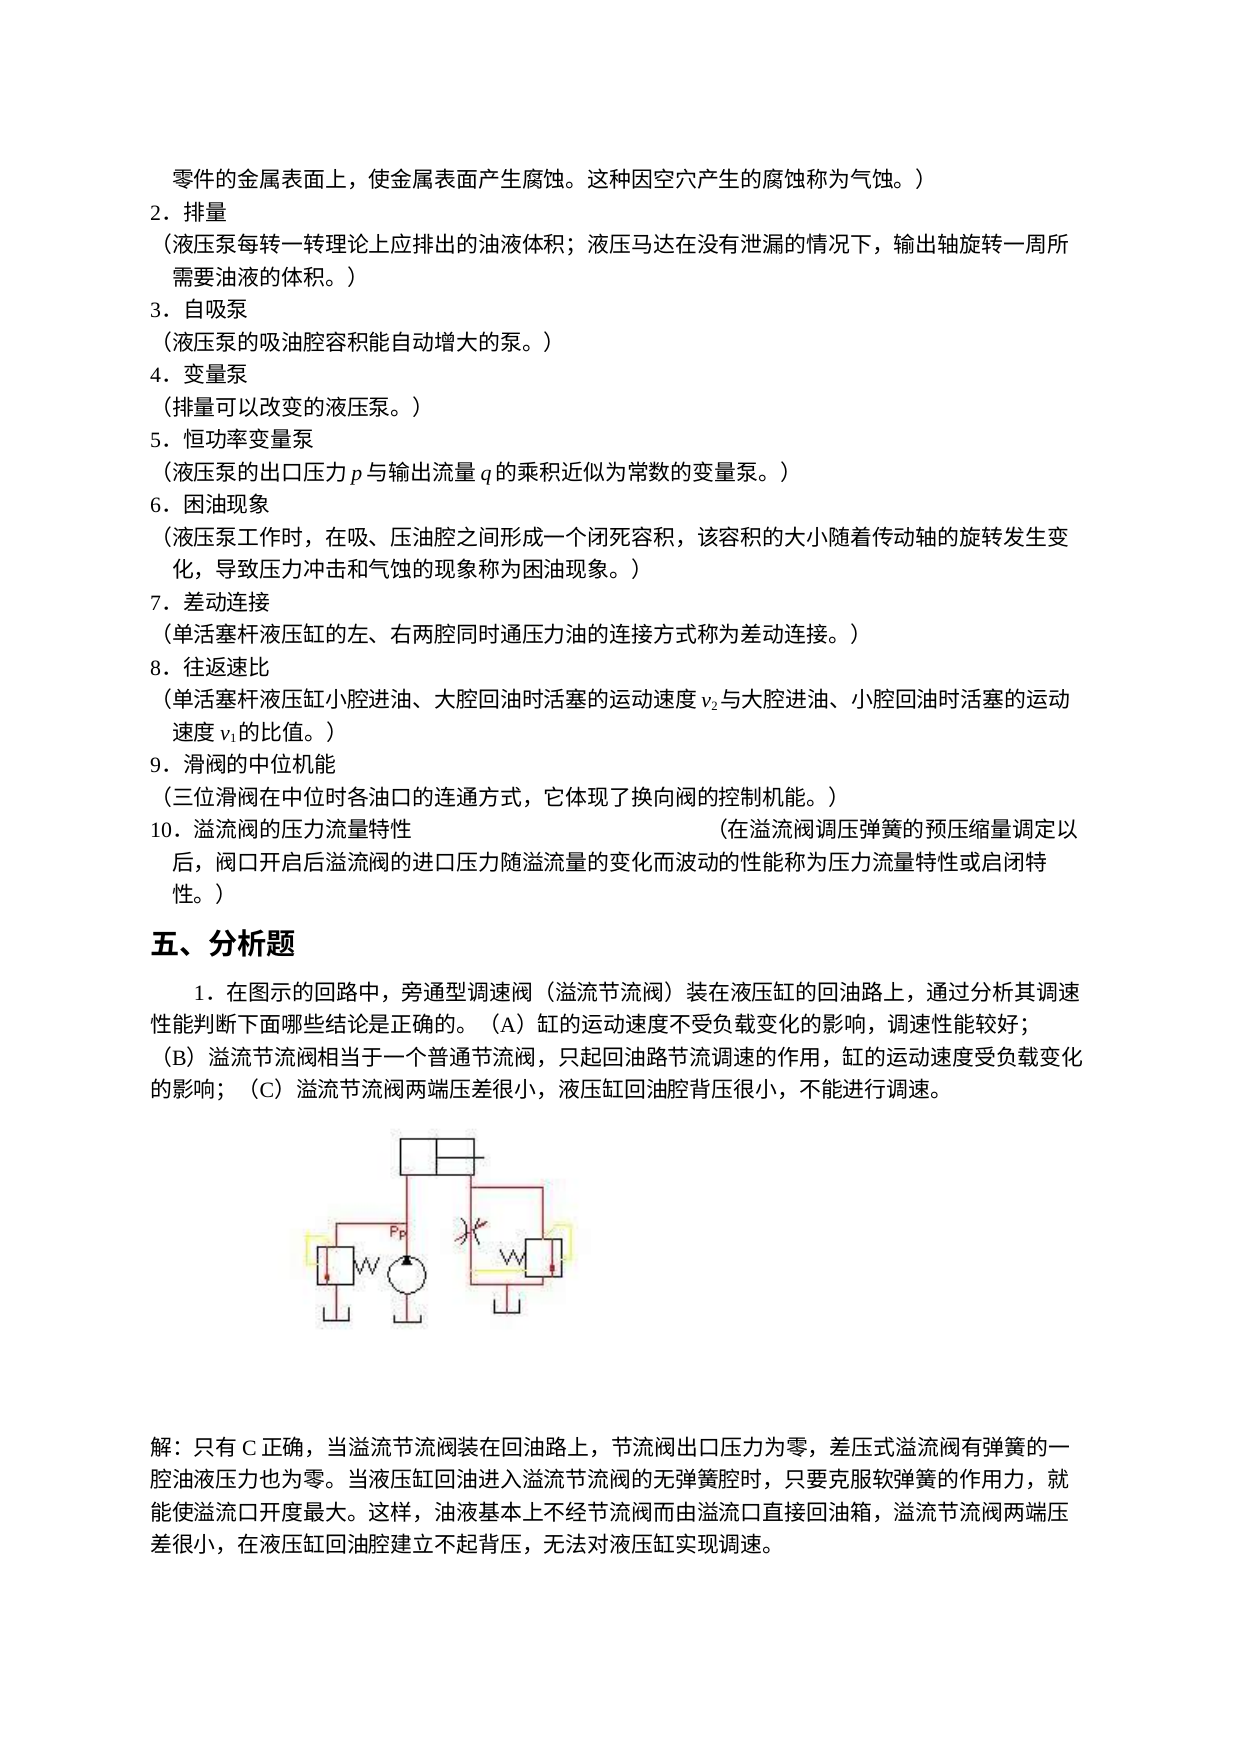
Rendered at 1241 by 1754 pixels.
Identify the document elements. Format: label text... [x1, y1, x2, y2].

text 4．变量泵 [150, 357, 1090, 389]
text 9．滑阀的中位机能 [150, 747, 1090, 779]
text 3．自吸泵 [150, 292, 1090, 324]
text 10．溢流阀的压力流量特性 （在溢流阀调压弹簧的预压缩量调定以后，阀口开启后溢流阀的进口压力随溢流量的变化而波动的性能称为压力流量特性或启闭特性。） [150, 812, 1090, 909]
text 8．往返速比 [150, 649, 1090, 682]
text （单活塞杆液压缸小腔进油、大腔回油时活塞的运动速度v2与大腔进油、小腔回油时活塞的运动速度v1的比值。） [150, 682, 1090, 747]
text 1．在图示的回路中，旁通型调速阀（溢流节流阀）装在液压缸的回油路上，通过分析其调速性能判断下面哪些结论是正确的。（A）缸的运动速度不受负载变化的影响，调速性能较好；（B）溢流节流阀相当于一个普通节流阀，只起回油路节流调速的作用，缸的运动速度受负载变化的影响；（C）溢流节流阀两端压差很小，液压缸回油腔背压很小，不能进行调速。 [150, 974, 1090, 1104]
text 6．困油现象 [150, 487, 1090, 519]
text 5．恒功率变量泵 [150, 422, 1090, 454]
text （液压泵的吸油腔容积能自动增大的泵。） [150, 324, 1090, 357]
text （液压泵工作时，在吸、压油腔之间形成一个闭死容积，该容积的大小随着传动轴的旋转发生变化，导致压力冲击和气蚀的现象称为困油现象。） [150, 519, 1090, 584]
text 解：只有C正确，当溢流节流阀装在回油路上，节流阀出口压力为零，差压式溢流阀有弹簧的一腔油液压力也为零。当液压缸回油进入溢流节流阀的无弹簧腔时，只要克服软弹簧的作用力，就能使溢流口开度最大。这样，油液基本上不经节流阀而由溢流口直接回油箱，溢流节流阀两端压差很小，在液压缸回油腔建立不起背压，无法对液压缸实现调速。 [150, 1429, 1090, 1559]
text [150, 162, 1090, 194]
text 2．排量 [150, 194, 1090, 227]
picture [253, 1104, 630, 1400]
text （三位滑阀在中位时各油口的连通方式，它体现了换向阀的控制机能。） [150, 779, 1090, 812]
text （液压泵每转一转理论上应排出的油液体积；液压马达在没有泄漏的情况下，输出轴旋转一周所需要油液的体积。） [150, 227, 1090, 292]
text （单活塞杆液压缸的左、右两腔同时通压力油的连接方式称为差动连接。） [150, 617, 1090, 649]
text 五、分析题 [150, 909, 1090, 974]
text （排量可以改变的液压泵。） [150, 389, 1090, 422]
text 7．差动连接 [150, 584, 1090, 617]
text （液压泵的出口压力p与输出流量q的乘积近似为常数的变量泵。） [150, 454, 1090, 487]
